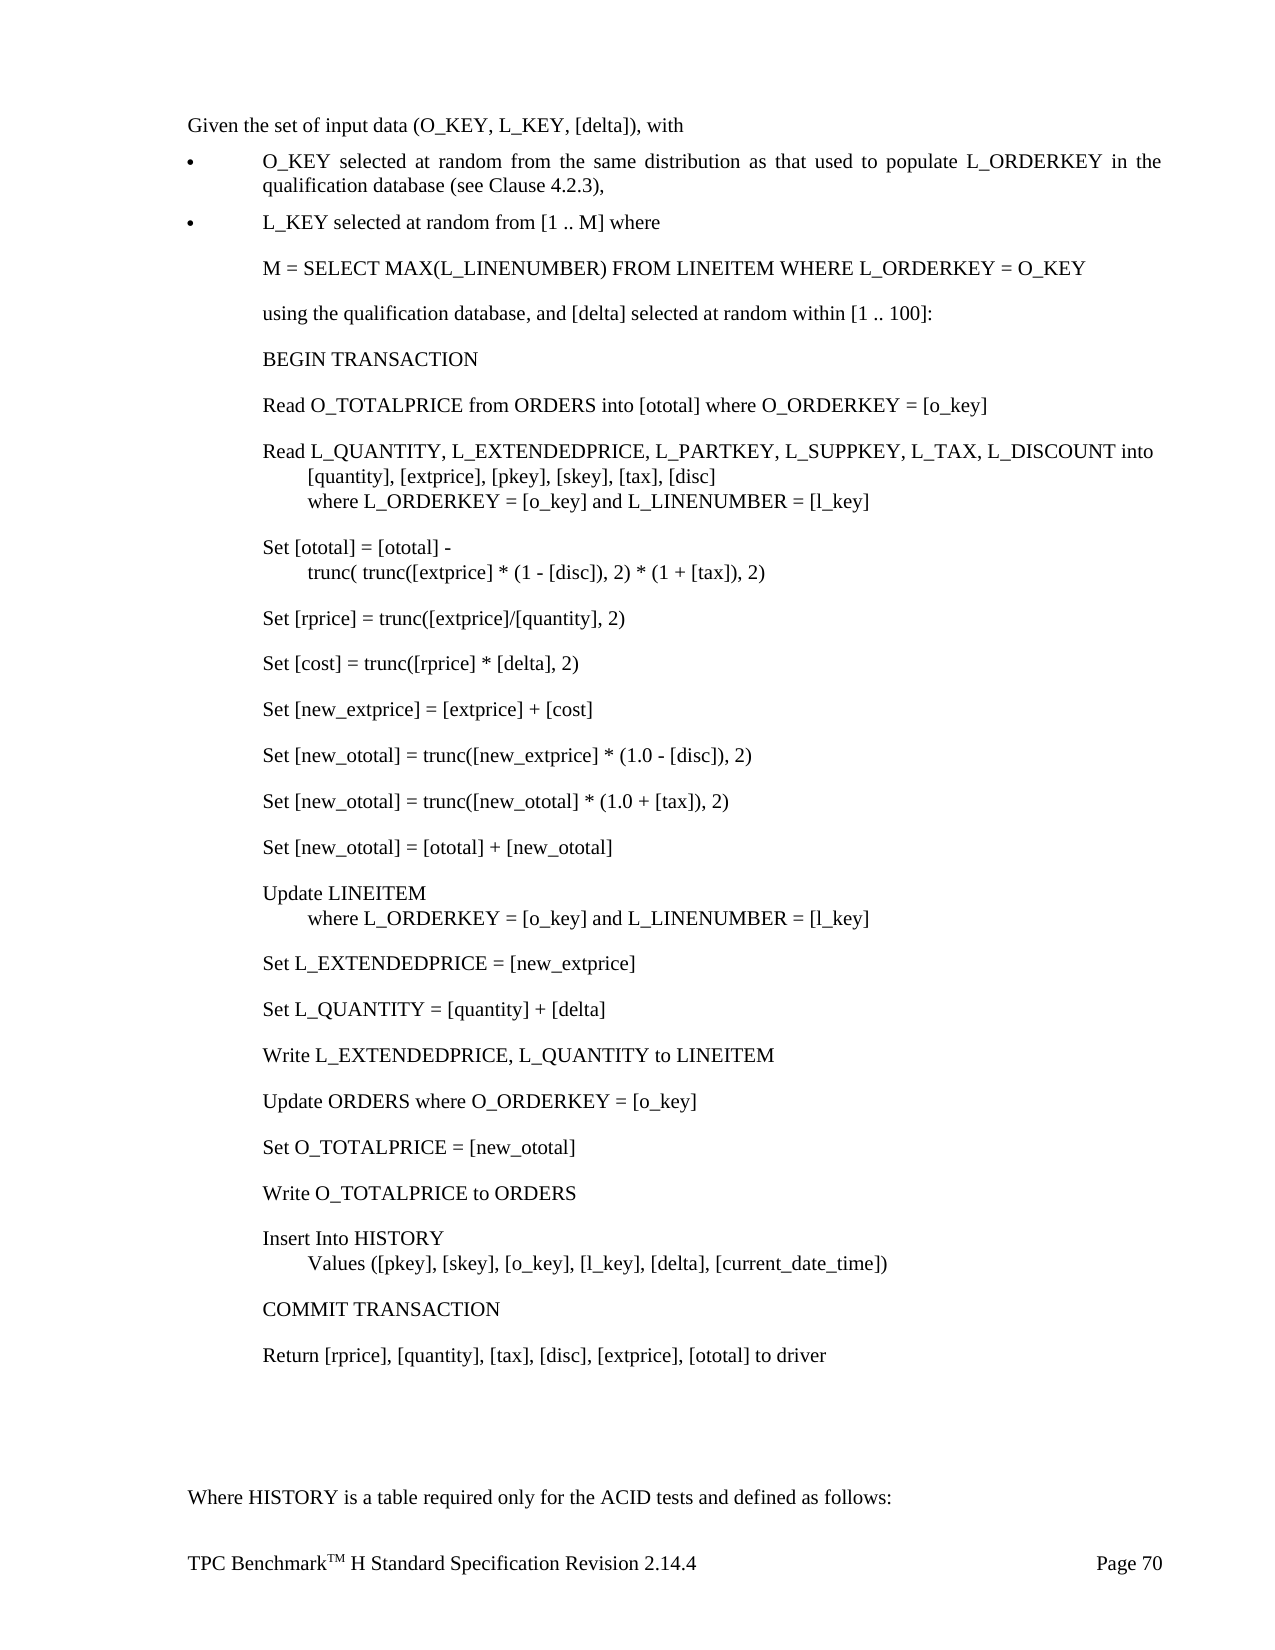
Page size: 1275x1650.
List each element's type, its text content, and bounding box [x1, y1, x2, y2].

text Set O_TOTALPRICE = [new_ototal] [262, 1134, 1162, 1159]
text Set [new_extprice] = [extprice] + [cost] [262, 696, 1162, 721]
text Set [new_ototal] = trunc([new_ototal] * (1.0 + [tax]), 2) [262, 788, 1162, 813]
text Set [cost] = trunc([rprice] * [delta], 2) [262, 650, 1162, 675]
text Given the set of input data (O_KEY, L_KEY, [delta]), with [187, 112, 1162, 137]
text Return [rprice], [quantity], [tax], [disc], [extprice], [ototal] to driver [262, 1342, 1162, 1367]
text Set L_EXTENDEDPRICE = [new_extprice] [262, 950, 1162, 975]
text Set [ototal] = [ototal] - trunc( trunc([extprice] * (1 - [disc]), 2) * (1 + [tax]), 2) [262, 534, 1162, 584]
text COMMIT TRANSACTION [262, 1296, 1162, 1321]
text Update ORDERS where O_ORDERKEY = [o_key] [262, 1088, 1162, 1113]
text Set [new_ototal] = [ototal] + [new_ototal] [262, 834, 1162, 859]
text Write O_TOTALPRICE to ORDERS [262, 1179, 1162, 1204]
text Insert Into HISTORY Values ([pkey], [skey], [o_key], [l_key], [delta], [current_date_time]) [262, 1225, 1162, 1275]
text BEGIN TRANSACTION [262, 346, 1162, 371]
text Read O_TOTALPRICE from ORDERS into [ototal] where O_ORDERKEY = [o_key] [262, 392, 1162, 417]
text O_KEY selected at random from the same distribution as that used to populate L_ORDERKEY in the qualification database (see Clause 4.2.3), [187, 149, 1162, 197]
text Where HISTORY is a table required only for the ACID tests and defined as follows: [187, 1485, 1162, 1509]
text Set [new_ototal] = trunc([new_extprice] * (1.0 - [disc]), 2) [262, 742, 1162, 767]
text M = SELECT MAX(L_LINENUMBER) FROM LINEITEM WHERE L_ORDERKEY = O_KEY [262, 254, 1162, 279]
text using the qualification database, and [delta] selected at random within [1 .. 100]: [262, 300, 1162, 325]
text L_KEY selected at random from [1 .. M] where [187, 210, 1162, 234]
text Write L_EXTENDEDPRICE, L_QUANTITY to LINEITEM [262, 1042, 1162, 1067]
text Update LINEITEM where L_ORDERKEY = [o_key] and L_LINENUMBER = [l_key] [262, 879, 1162, 929]
text Set [rprice] = trunc([extprice]/[quantity], 2) [262, 604, 1162, 629]
text Read L_QUANTITY, L_EXTENDEDPRICE, L_PARTKEY, L_SUPPKEY, L_TAX, L_DISCOUNT into [quantity], [extprice], [pkey], [skey], [tax], [disc] where L_ORDERKEY = [o_key] and L_LINENUMBER = [l_key] [262, 438, 1162, 513]
text Set L_QUANTITY = [quantity] + [delta] [262, 996, 1162, 1021]
